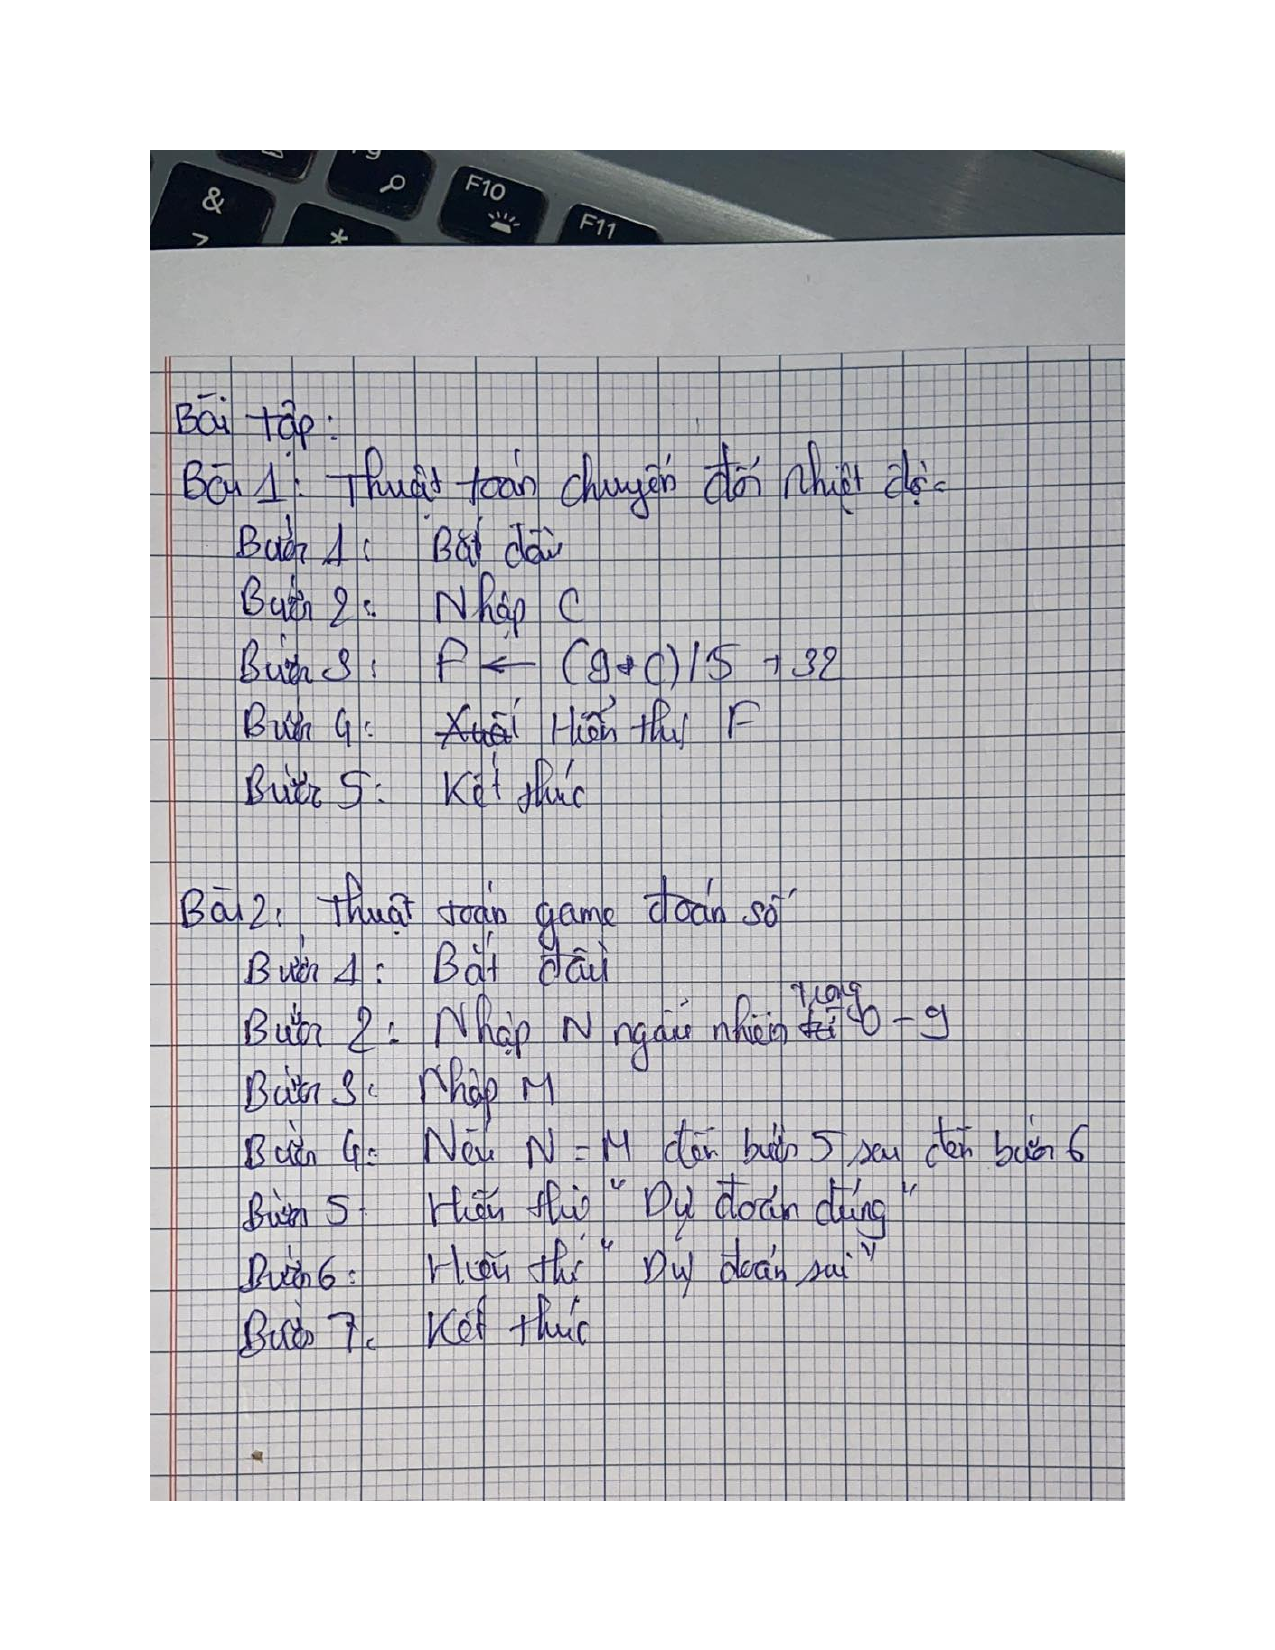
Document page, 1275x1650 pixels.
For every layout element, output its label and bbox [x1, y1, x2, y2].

picture [150, 150, 1125, 1501]
